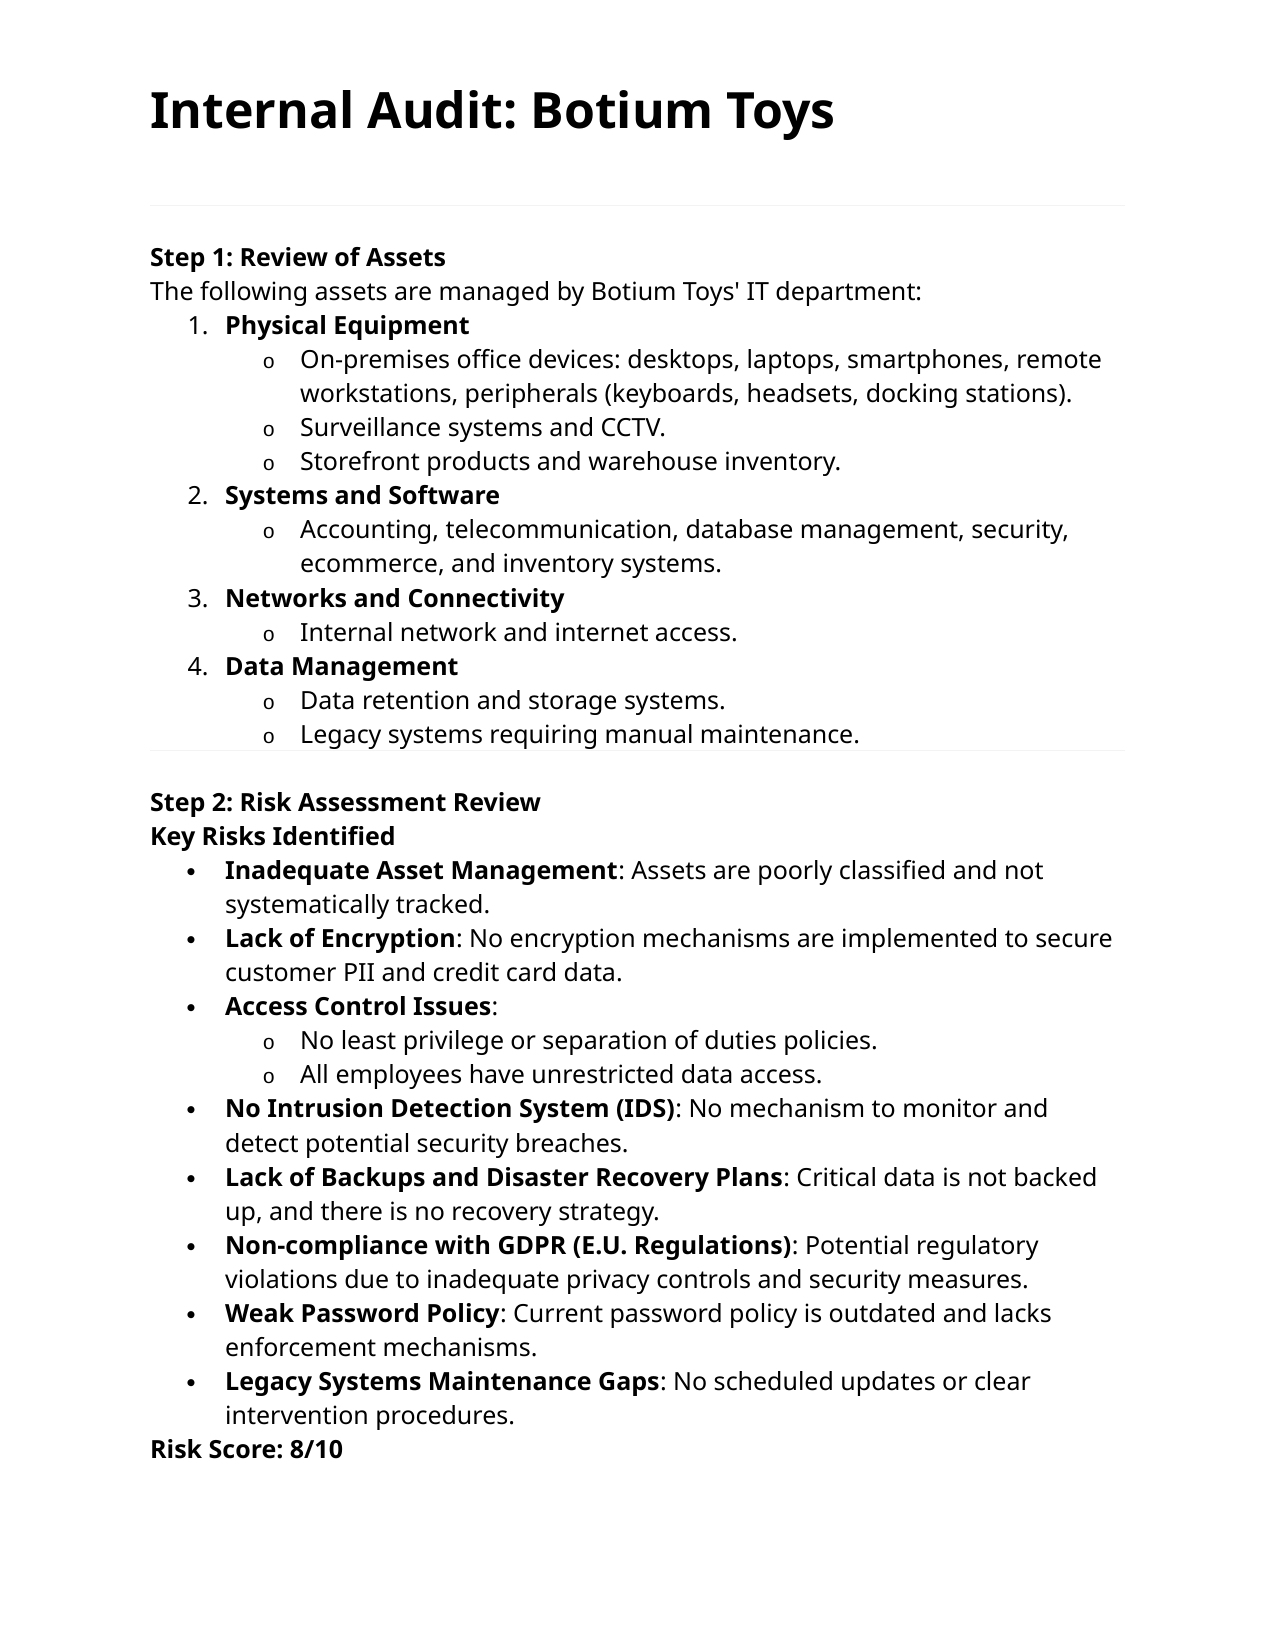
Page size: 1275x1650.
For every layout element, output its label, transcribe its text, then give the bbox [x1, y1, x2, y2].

text Step 1: Review of Assets [150, 239, 1125, 274]
list No least privilege or separation of duties policies. [262, 1023, 1125, 1057]
list Physical Equipment [187, 308, 1125, 342]
list All employees have unrestricted data access. [262, 1057, 1125, 1091]
list Storefront products and warehouse inventory. [262, 444, 1125, 478]
list Accounting, telecommunication, database management, security, ecommerce, and inventory systems. [262, 512, 1125, 580]
text Step 2: Risk Assessment Review [150, 784, 1125, 819]
list Weak Password Policy: Current password policy is outdated and lacks enforcement mechanisms. [187, 1296, 1125, 1364]
text Risk Score: 8/10 [150, 1432, 1125, 1466]
list Surveillance systems and CCTV. [262, 410, 1125, 444]
list Legacy Systems Maintenance Gaps: No scheduled updates or clear intervention procedures. [187, 1364, 1125, 1432]
list Networks and Connectivity [187, 580, 1125, 614]
list Systems and Software [187, 478, 1125, 512]
list Lack of Encryption: No encryption mechanisms are implemented to secure customer PII and credit card data. [187, 921, 1125, 989]
list Lack of Backups and Disaster Recovery Plans: Critical data is not backed up, and there is no recovery strategy. [187, 1159, 1125, 1227]
list No Intrusion Detection System (IDS): No mechanism to monitor and detect potential security breaches. [187, 1091, 1125, 1159]
list Non-compliance with GDPR (E.U. Regulations): Potential regulatory violations due to inadequate privacy controls and security measures. [187, 1227, 1125, 1296]
list Inadequate Asset Management: Assets are poorly classified and not systematically tracked. [187, 853, 1125, 921]
list Access Control Issues: [187, 989, 1125, 1023]
list Internal network and internet access. [262, 614, 1125, 648]
list Data retention and storage systems. [262, 682, 1125, 716]
text Key Risks Identified [150, 819, 1125, 853]
text The following assets are managed by Botium Toys' IT department: [150, 274, 1125, 308]
list Data Management [187, 648, 1125, 682]
list On-premises office devices: desktops, laptops, smartphones, remote workstations, peripherals (keyboards, headsets, docking stations). [262, 342, 1125, 410]
list Legacy systems requiring manual maintenance. [262, 716, 1125, 750]
